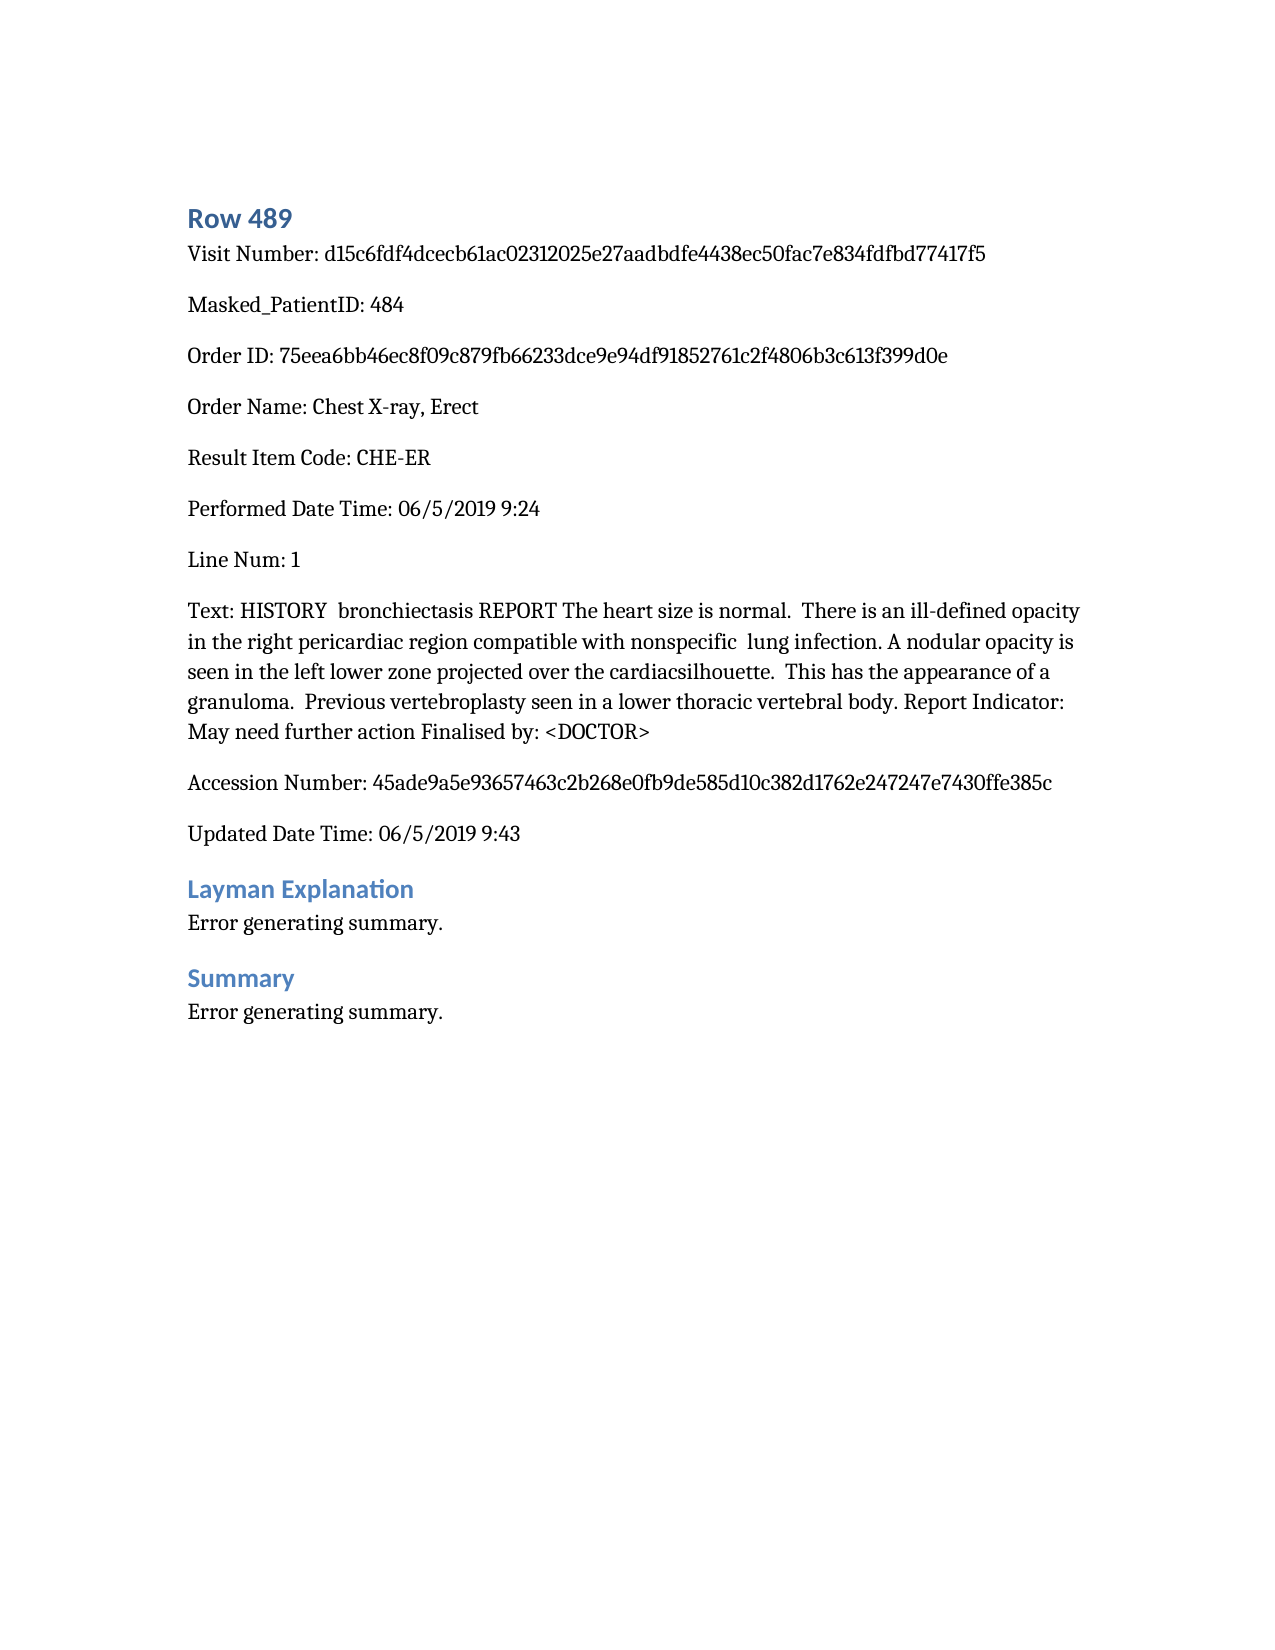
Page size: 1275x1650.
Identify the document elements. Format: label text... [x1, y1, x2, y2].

text Line Num: 1 [187, 547, 1087, 573]
subtitle Row 489 [187, 200, 1087, 236]
text Error generating summary. [187, 910, 1087, 936]
text Performed Date Time: 06/5/2019 9:24 [187, 496, 1087, 522]
text Result Item Code: CHE-ER [187, 445, 1087, 471]
text Error generating summary. [187, 999, 1087, 1025]
text Order Name: Chest X-ray, Erect [187, 394, 1087, 420]
text Order ID: 75eea6bb46ec8f09c879fb66233dce9e94df91852761c2f4806b3c613f399d0e [187, 343, 1087, 369]
text Accession Number: 45ade9a5e93657463c2b268e0fb9de585d10c382d1762e247247e7430ffe385c [187, 770, 1087, 796]
text Text: HISTORY bronchiectasis REPORT The heart size is normal. There is an ill-defined opacity in the right pericardiac region compatible with nonspecific lung infection. A nodular opacity is seen in the left lower zone projected over the cardiacsilhouette. This has the appearance of a granuloma. Previous vertebroplasty seen in a lower thoracic vertebral body. Report Indicator: May need further action Finalised by: <DOCTOR> [187, 598, 1087, 745]
text Visit Number: d15c6fdf4dcecb61ac02312025e27aadbdfe4438ec50fac7e834fdfbd77417f5 [187, 241, 1087, 267]
subtitle Layman Explanation [187, 872, 1087, 905]
text Updated Date Time: 06/5/2019 9:43 [187, 821, 1087, 847]
subtitle Summary [187, 961, 1087, 994]
text Masked_PatientID: 484 [187, 292, 1087, 318]
